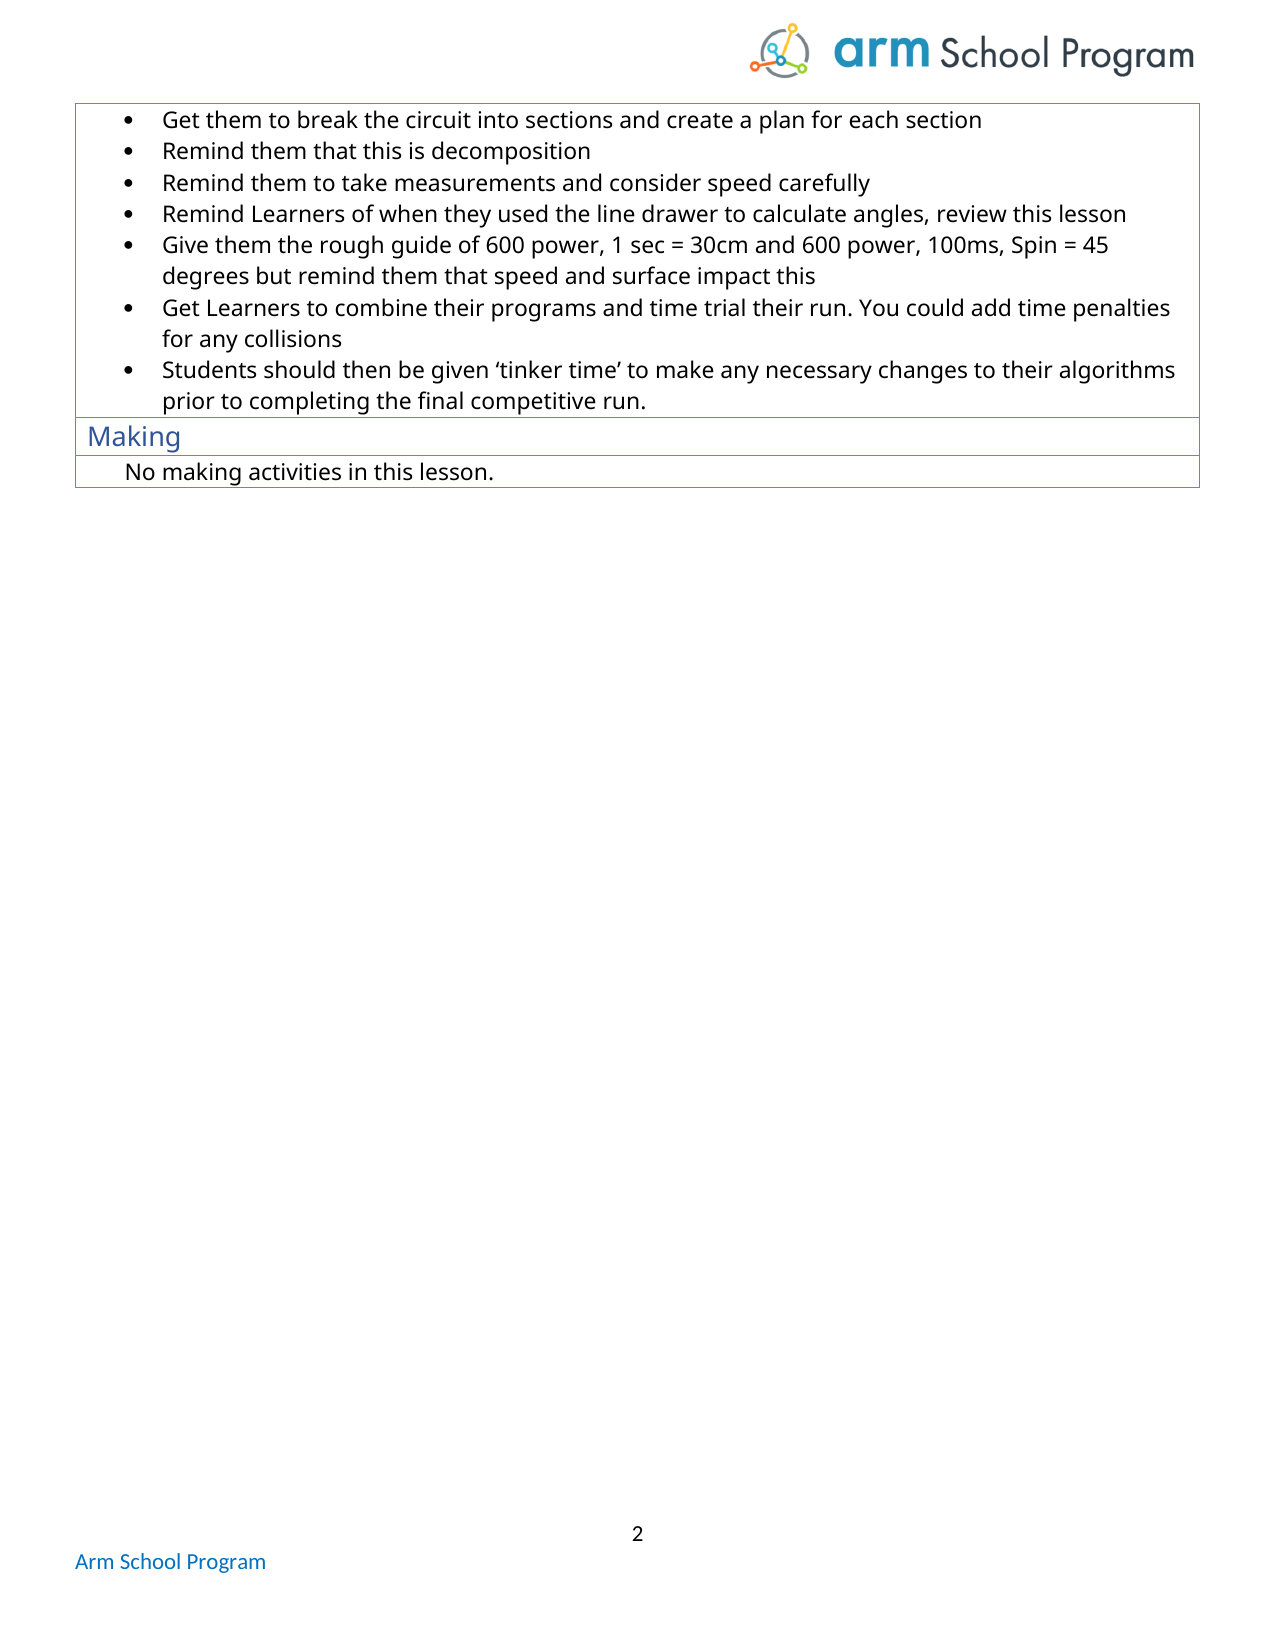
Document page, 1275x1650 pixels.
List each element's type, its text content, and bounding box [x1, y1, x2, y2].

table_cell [76, 104, 1199, 417]
picture [743, 18, 1197, 82]
table_cell Making [76, 418, 1199, 454]
table_cell No making activities in this lesson. [76, 456, 1199, 487]
